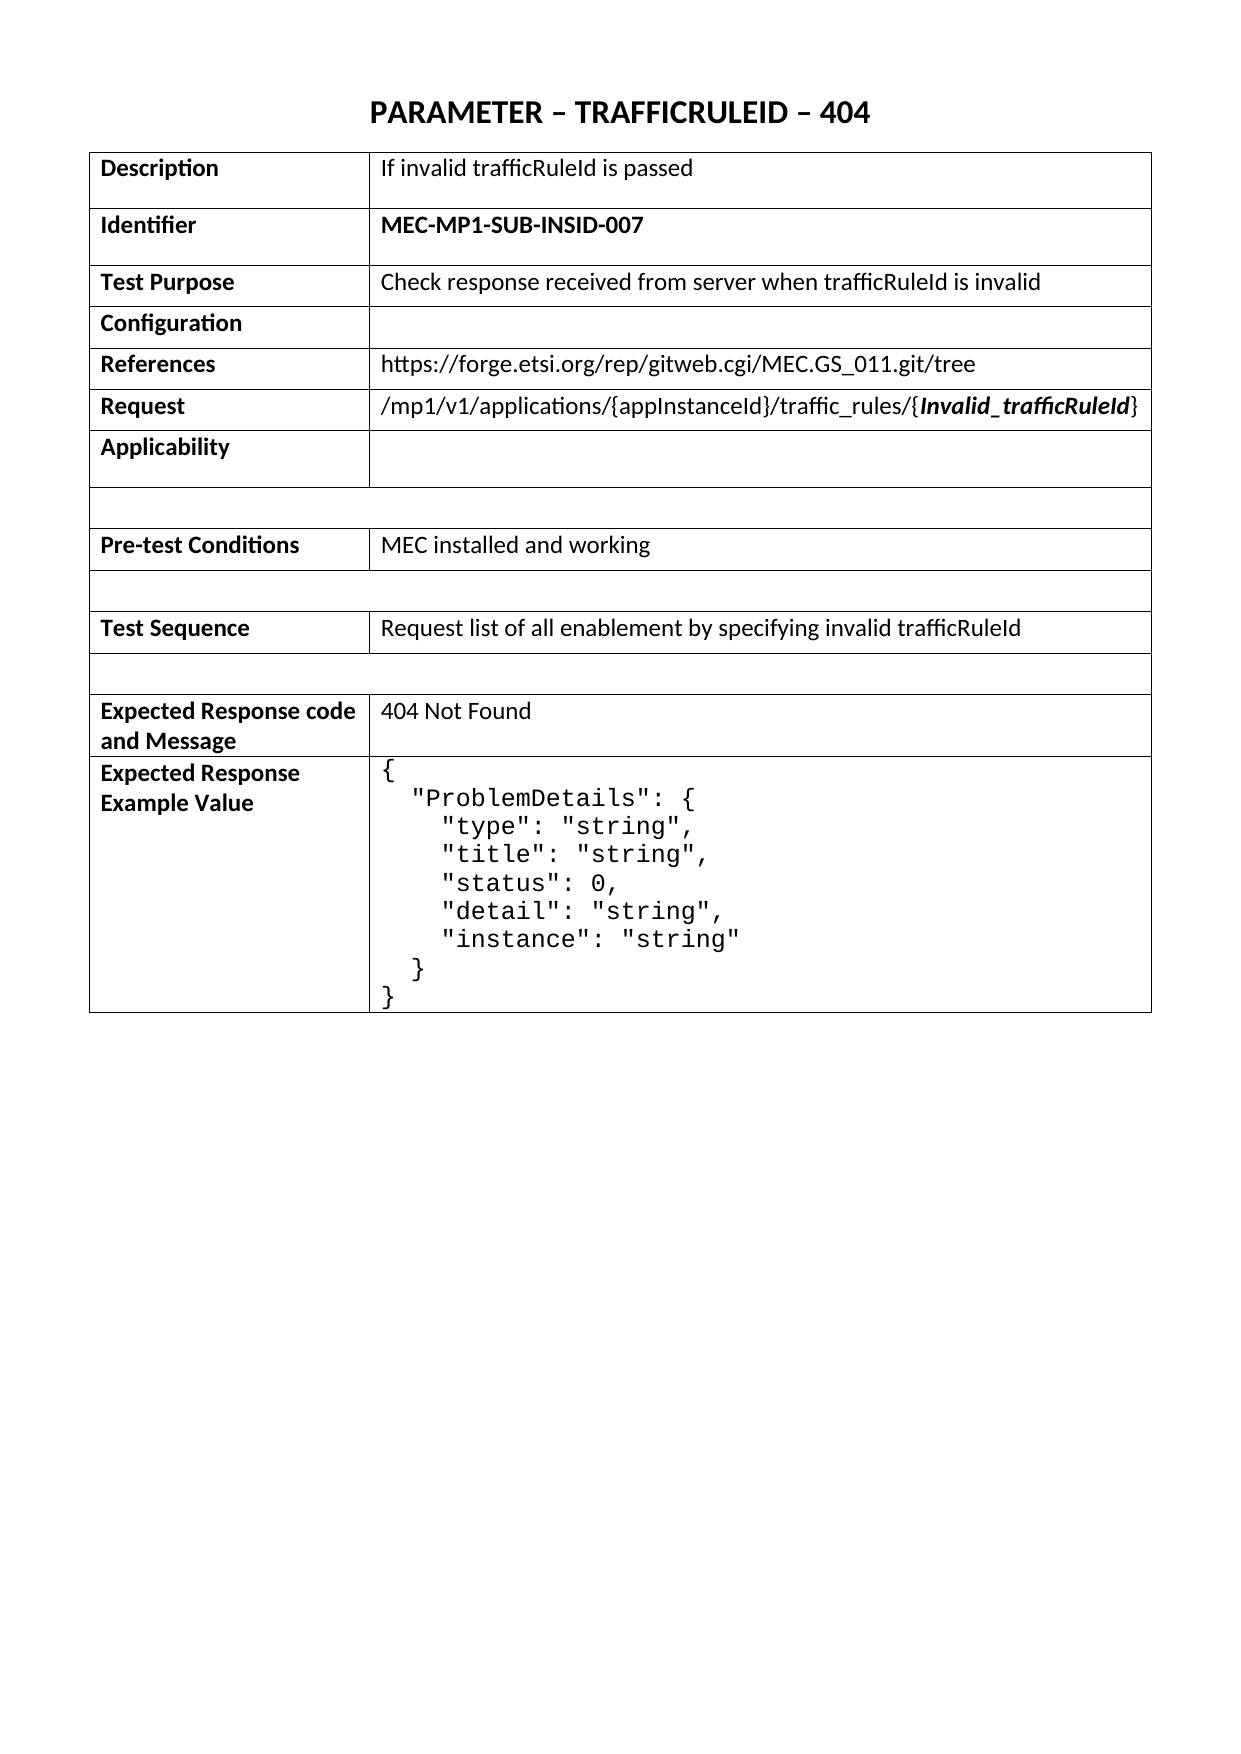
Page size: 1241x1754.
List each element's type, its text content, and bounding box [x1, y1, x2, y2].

table_cell https://forge.etsi.org/rep/gitweb.cgi/MEC.GS_011.git/tree [370, 349, 1151, 389]
table_cell Test Purpose [90, 266, 369, 306]
table_header Description [90, 153, 369, 208]
table_cell Request list of all enablement by specifying invalid trafficRuleId [370, 612, 1151, 652]
table_cell { "ProblemDetails": { "type": "string", "title": "string", "status": 0, "detail": "string", "instance": "string" } } [370, 757, 1151, 1012]
table_cell 404 Not Found [370, 695, 1151, 756]
table_cell [370, 307, 1151, 348]
table_cell Applicability [90, 431, 369, 487]
table_cell [90, 654, 1151, 694]
table_cell MEC-MP1-SUB-INSID-007 [370, 209, 1151, 265]
table_cell /mp1/v1/applications/{appInstanceId}/traffic_rules/{Invalid_trafficRuleId} [370, 390, 1151, 430]
table_cell Check response received from server when trafficRuleId is invalid [370, 266, 1151, 306]
table_cell MEC installed and working [370, 529, 1151, 570]
table_cell [90, 488, 1151, 528]
table_cell References [90, 349, 369, 389]
table_cell Request [90, 390, 369, 430]
subtitle PARAMETER – TRAFFICRULEID – 404 [89, 91, 1152, 132]
table_cell Identifier [90, 209, 369, 265]
table_cell [370, 431, 1151, 487]
table_cell Configuration [90, 307, 369, 348]
table_cell Expected Response Example Value [90, 757, 369, 1012]
table_cell [90, 571, 1151, 611]
table_header If invalid trafficRuleId is passed [370, 153, 1151, 208]
table_cell Pre-test Conditions [90, 529, 369, 570]
table_cell Expected Response code and Message [90, 695, 369, 756]
table_cell Test Sequence [90, 612, 369, 652]
